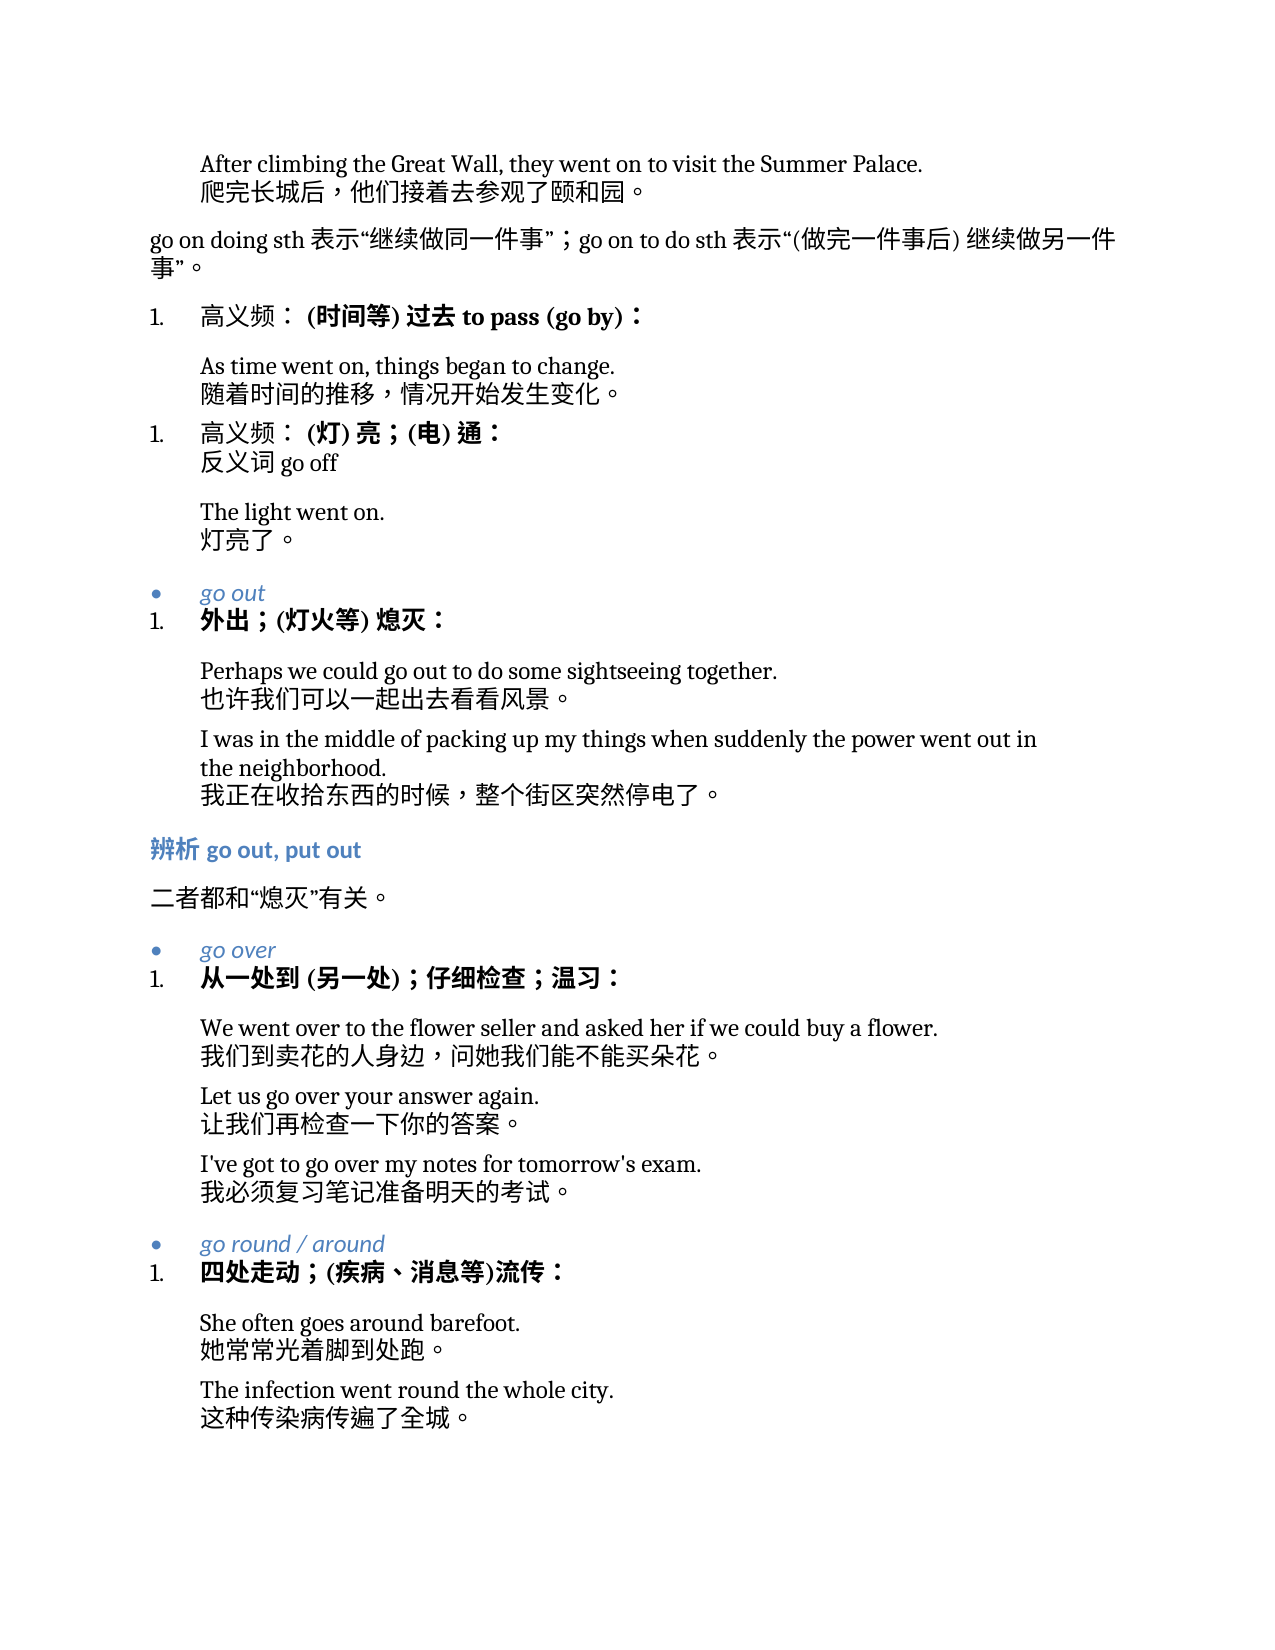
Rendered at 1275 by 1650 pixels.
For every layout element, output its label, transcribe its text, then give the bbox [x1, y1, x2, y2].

list 高义频： (灯) 亮；(电) 通： 反义词 go off [150, 420, 1125, 477]
text She often goes around barefoot. 她常常光着脚到处跑。 [200, 1308, 1075, 1366]
subtitle 辨析 go out, put out [150, 832, 1125, 866]
list 高义频： (时间等) 过去 to pass (go by)： [150, 302, 1125, 331]
text I've got to go over my notes for tomorrow's exam. 我必须复习笔记准备明天的考试。 [200, 1150, 1075, 1208]
text go on doing sth表示“继续做同一件事”；go on to do sth表示“(做完一件事后) 继续做另一件事”。 [150, 226, 1125, 284]
text The infection went round the whole city. 这种传染病传遍了全城。 [200, 1376, 1075, 1434]
subtitle go over [150, 934, 1125, 965]
list 四处走动；(疾病、消息等)流传： [150, 1259, 1125, 1288]
text 二者都和“熄灭”有关。 [150, 884, 1125, 913]
subtitle go out [150, 577, 1125, 607]
text After climbing the Great Wall, they went on to visit the Summer Palace. 爬完长城后，他们接着去参观了颐和园。 [200, 150, 1075, 207]
list 从一处到 (另一处)；仔细检查；温习： [150, 965, 1125, 993]
text As time went on, things began to change. 随着时间的推移，情况开始发生变化。 [200, 352, 1075, 409]
subtitle go round / around [150, 1228, 1125, 1259]
text Perhaps we could go out to do some sightseeing together. 也许我们可以一起出去看看风景。 [200, 657, 1075, 714]
text We went over to the flower seller and asked her if we could buy a flower. 我们到卖花的人身边，问她我们能不能买朵花。 [200, 1014, 1075, 1072]
text I was in the middle of packing up my things when suddenly the power went out in the neighborhood. 我正在收拾东西的时候，整个街区突然停电了。 [200, 725, 1075, 811]
text Let us go over your answer again. 让我们再检查一下你的答案。 [200, 1082, 1075, 1140]
text The light went on. 灯亮了。 [200, 498, 1075, 556]
list 外出；(灯火等) 熄灭： [150, 607, 1125, 636]
